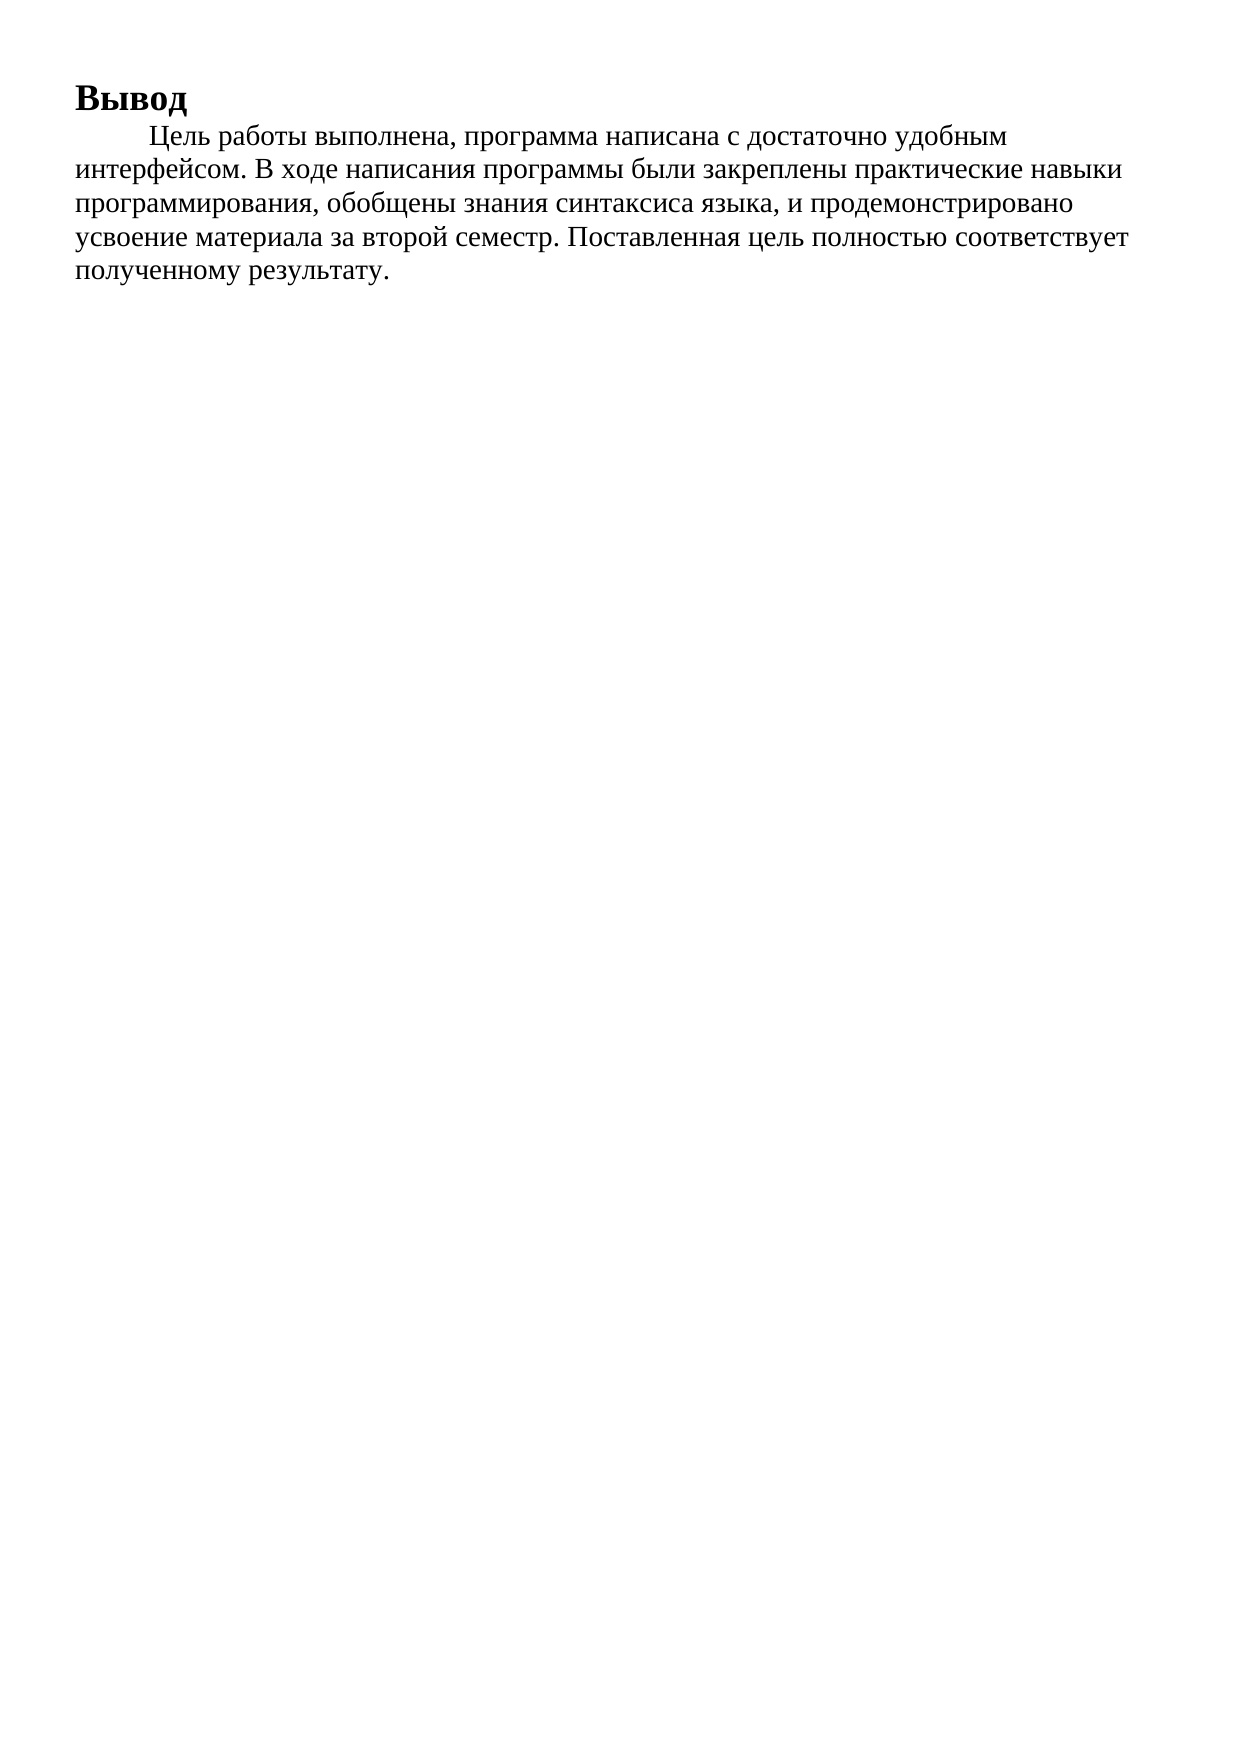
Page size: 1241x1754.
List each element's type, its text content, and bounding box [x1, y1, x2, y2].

text Цель работы выполнена, программа написана с достаточно удобным интерфейсом. В ходе написания программы были закреплены практические навыки программирования, обобщены знания синтаксиса языка, и продемонстрировано усвоение материала за второй семестр. Поставленная цель полностью соответствует полученному результату. [75, 118, 1165, 286]
subtitle Вывод [75, 75, 1165, 118]
